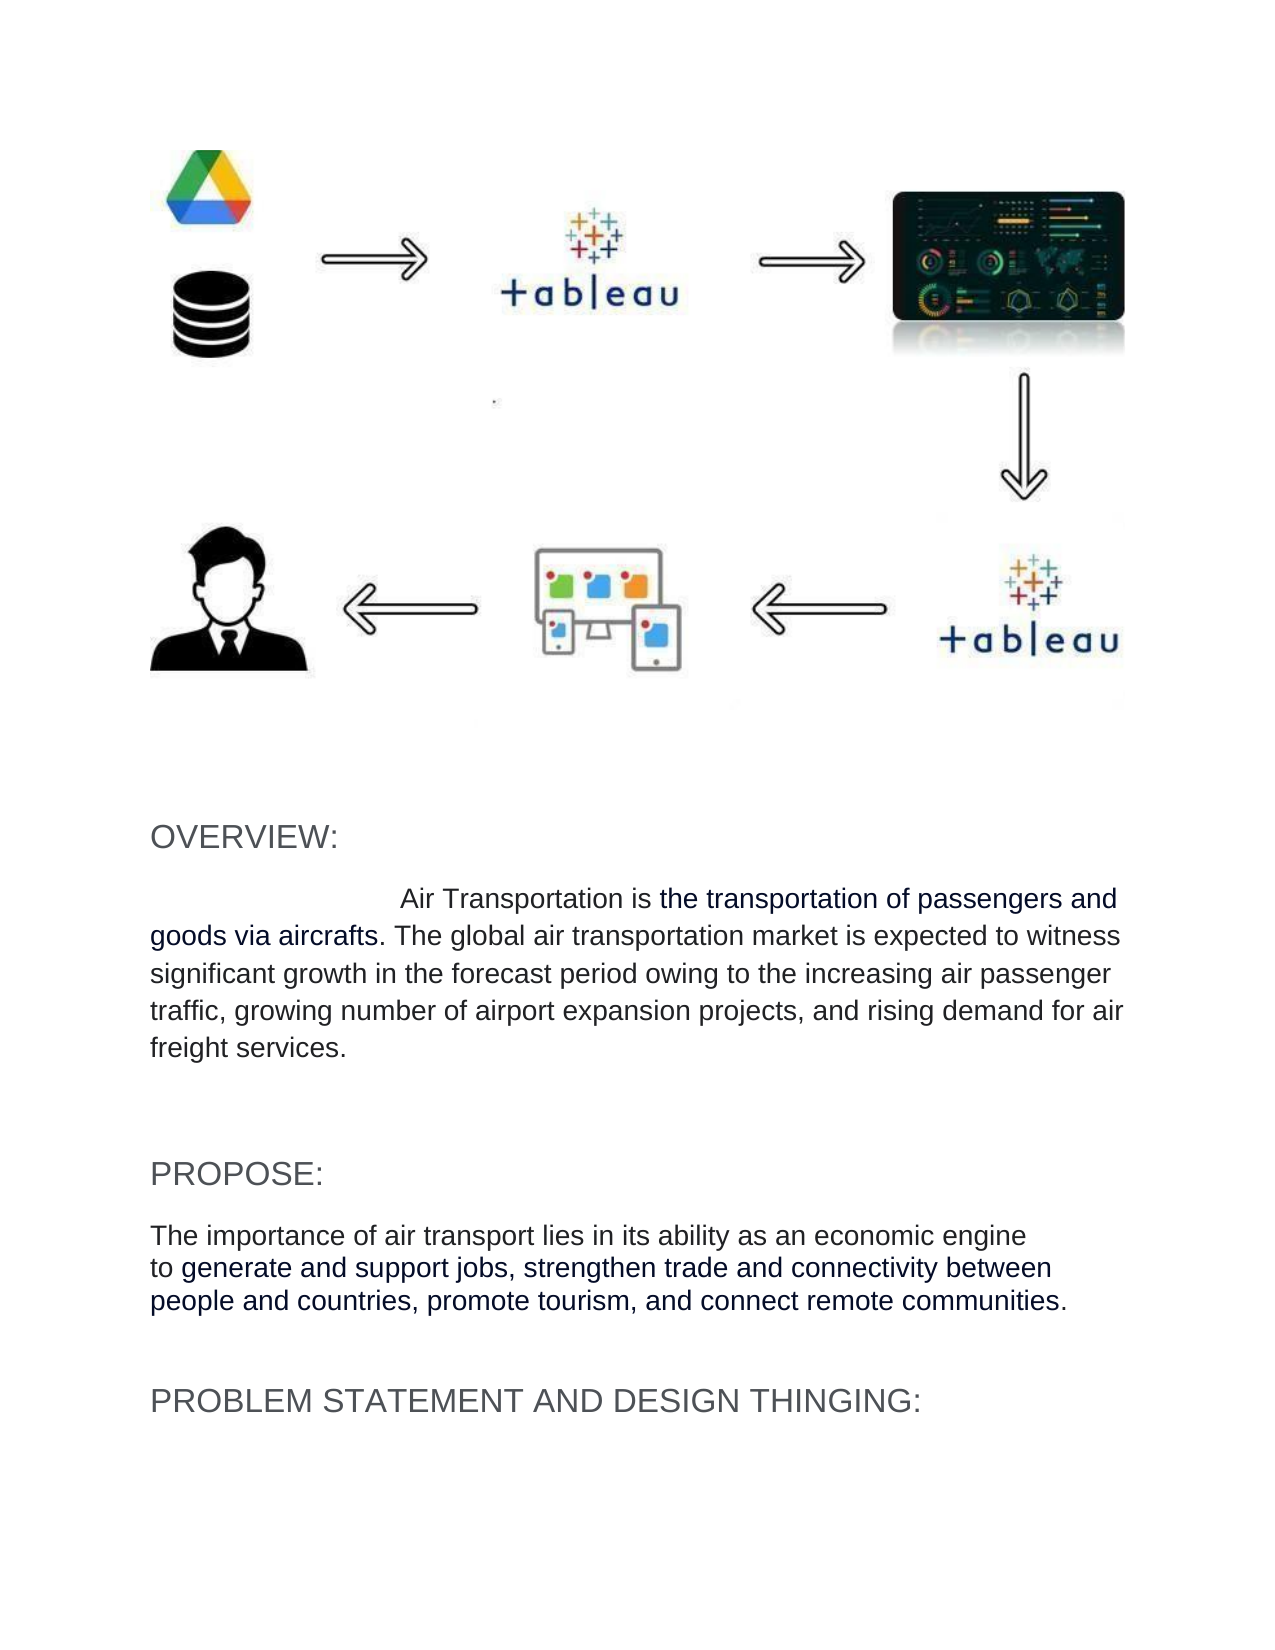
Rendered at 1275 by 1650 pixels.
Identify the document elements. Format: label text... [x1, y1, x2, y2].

text The importance of air transport lies in its ability as an economic engine to generate and support jobs, strengthen trade and connectivity between people and countries, promote tourism, and connect remote communities. [150, 1219, 1125, 1316]
text PROBLEM STATEMENT AND DESIGN THINGING: [150, 1381, 1125, 1419]
text PROPOSE: [150, 1154, 1125, 1192]
text Air Transportation is the transportation of passengers and goods via aircrafts. The global air transportation market is expected to witness significant growth in the forecast period owing to the increasing air passenger traffic, growing number of airport expansion projects, and rising demand for air freight services. [150, 882, 1125, 1063]
picture [150, 150, 1125, 728]
text OVERVIEW: [150, 817, 1125, 856]
